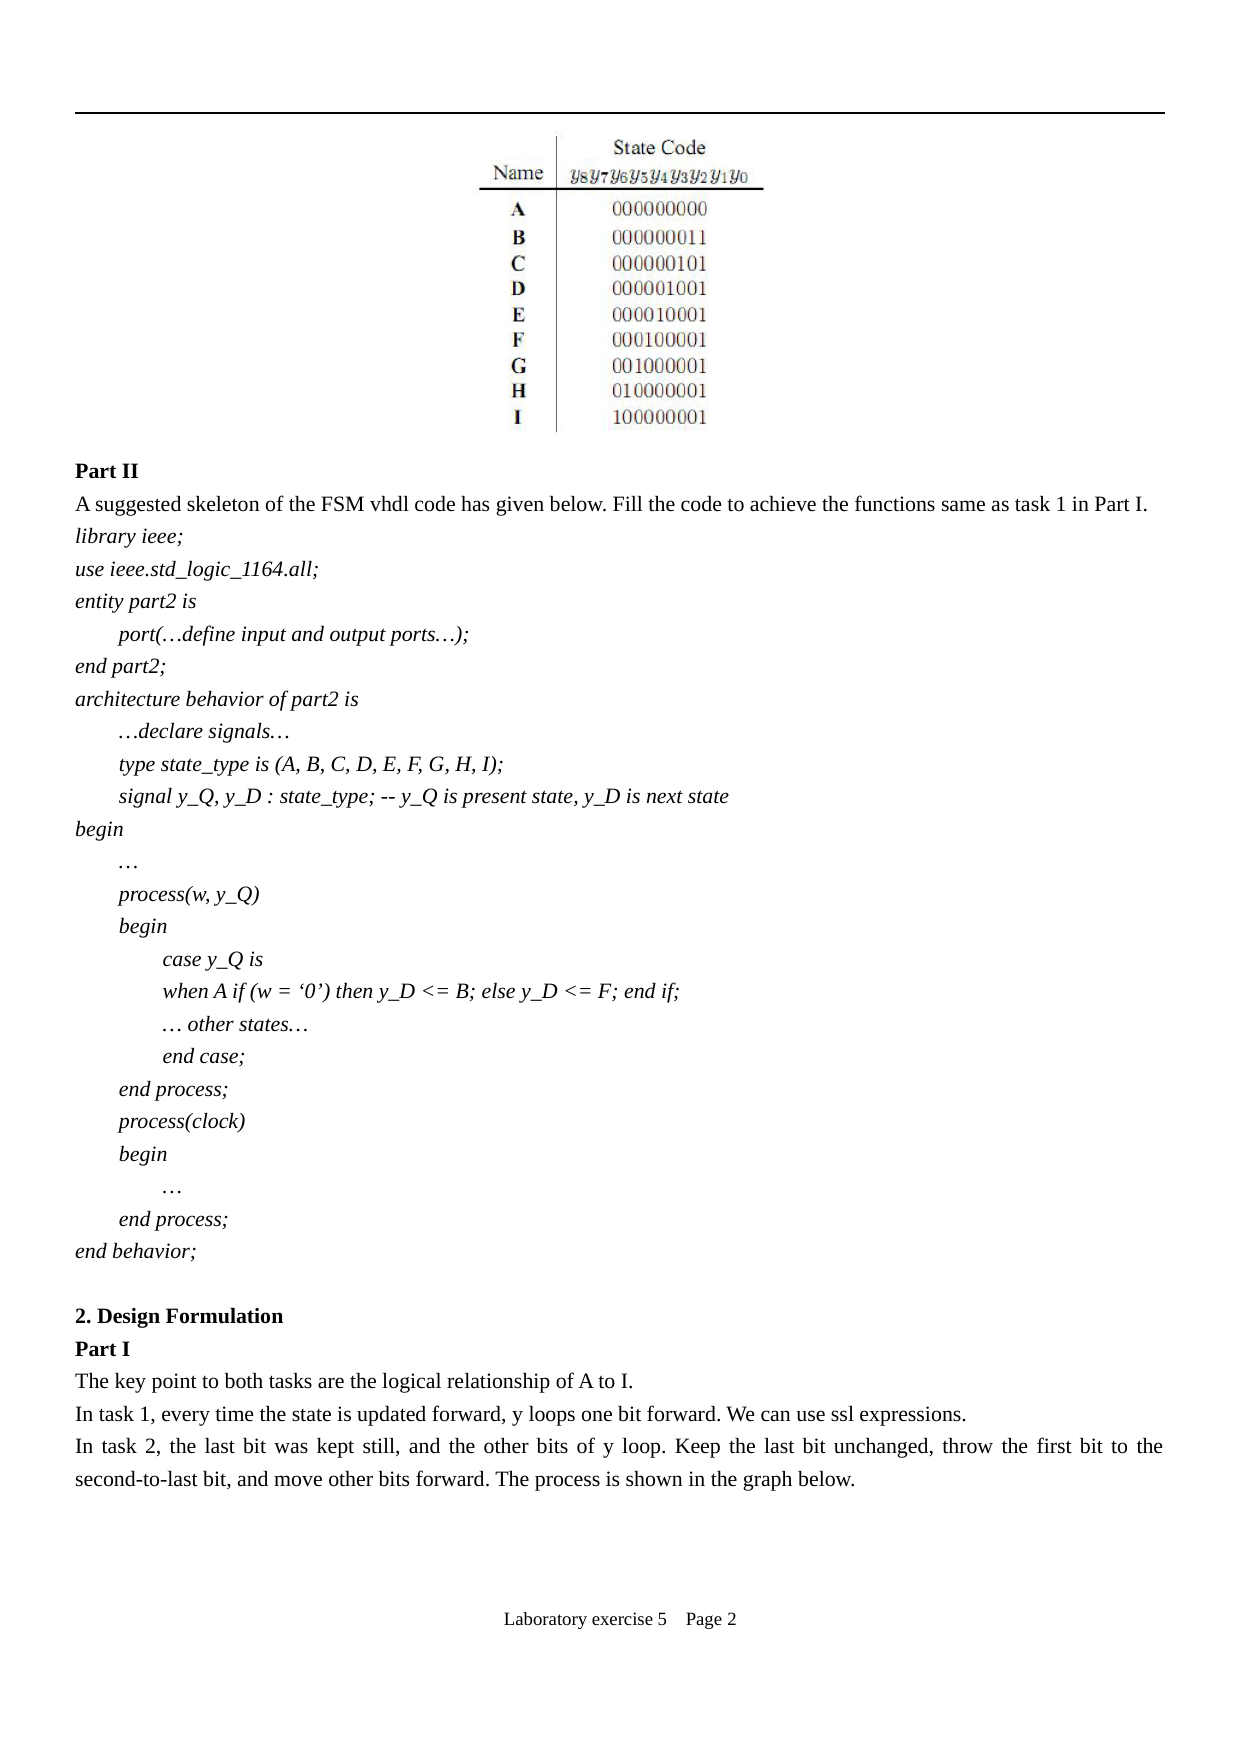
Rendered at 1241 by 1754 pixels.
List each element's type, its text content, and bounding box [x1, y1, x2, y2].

text … [75, 1169, 1165, 1202]
text begin [75, 812, 1165, 844]
text architecture behavior of part2 is [75, 682, 1165, 714]
text Part I [75, 1332, 1165, 1364]
text use ieee.std_logic_1164.all; [75, 552, 1165, 584]
text type state_type is (A, B, C, D, E, F, G, H, I); [75, 747, 1165, 779]
text signal y_Q, y_D : state_type; -- y_Q is present state, y_D is next state [75, 779, 1165, 812]
text case y_Q is [75, 942, 1165, 974]
text In task 2, the last bit was kept still, and the other bits of y loop. Keep the last bit unchanged, throw the first bit to the second-to-last bit, and move other bits forward. The process is shown in the graph below. [75, 1429, 1165, 1494]
text … [75, 844, 1165, 877]
text In task 1, every time the state is updated forward, y loops one bit forward. We can use ssl expressions. [75, 1397, 1165, 1429]
text …declare signals… [75, 714, 1165, 747]
picture [472, 129, 769, 435]
text library ieee; [75, 519, 1165, 552]
text end part2; [75, 649, 1165, 682]
text The key point to both tasks are the logical relationship of A to I. [75, 1364, 1165, 1397]
text end process; [75, 1202, 1165, 1234]
text begin [75, 909, 1165, 942]
text process(w, y_Q) [75, 877, 1165, 909]
text Part II [75, 454, 1165, 487]
text … other states… [75, 1007, 1165, 1039]
text begin [75, 1137, 1165, 1169]
text process(clock) [75, 1104, 1165, 1137]
text port(…define input and output ports…); [75, 617, 1165, 649]
text A suggested skeleton of the FSM vhdl code has given below. Fill the code to achieve the functions same as task 1 in Part I. [75, 487, 1165, 519]
text end process; [75, 1072, 1165, 1104]
text end behavior; [75, 1234, 1165, 1267]
text when A if (w = ‘0’) then y_D <= B; else y_D <= F; end if; [75, 974, 1165, 1007]
text end case; [75, 1039, 1165, 1072]
text 2. Design Formulation [75, 1299, 1165, 1332]
text entity part2 is [75, 584, 1165, 617]
